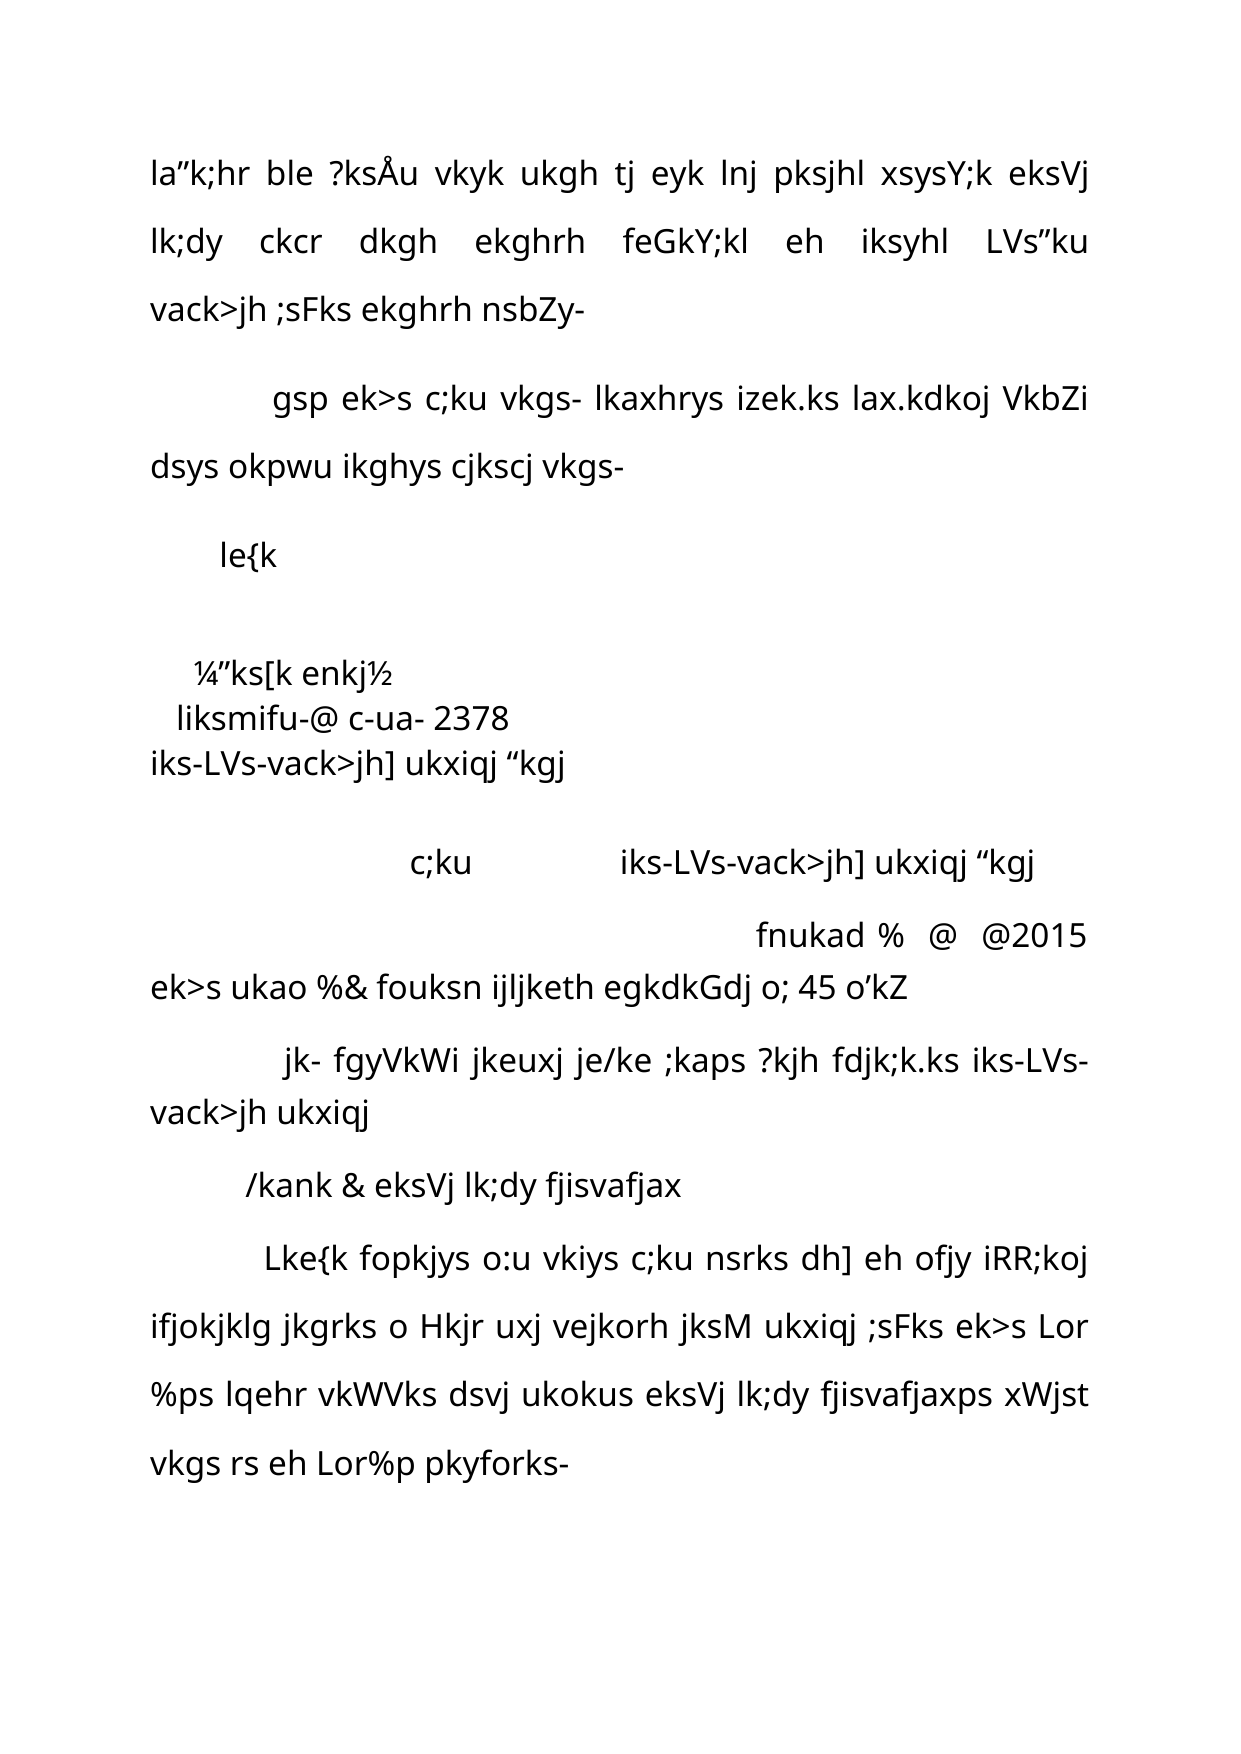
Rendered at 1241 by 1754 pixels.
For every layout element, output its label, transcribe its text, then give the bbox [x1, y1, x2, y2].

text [150, 150, 1090, 332]
text Lke{k fopkjys o:u vkiys c;ku nsrks dh] eh ofjy iRR;koj ifjokjklg jkgrks o Hkjr uxj vejkorh jksM ukxiqj ;sFks ek>s Lor%ps lqehr vkWVks dsvj ukokus eksVj lk;dy fjisvafjaxps xWjst vkgs rs eh Lor%p pkyforks- [150, 1235, 1090, 1485]
text iks-LVs-vack>jh] ukxiqj “kgj [150, 740, 1090, 786]
text gsp ek>s c;ku vkgs- lkaxhrys izek.ks lax.kdkoj VkbZi dsys okpwu ikghys cjkscj vkgs- [150, 375, 1090, 489]
text liksmifu-@ c-ua- 2378 [150, 695, 1090, 740]
text fnukad % @ @2015 ek>s ukao %& fouksn ijljketh egkdkGdj o; 45 o’kZ [150, 912, 1090, 1009]
text le{k [150, 532, 1090, 578]
text jk- fgyVkWi jkeuxj je/ke ;kaps ?kjh fdjk;k.ks iks-LVs-vack>jh ukxiqj [150, 1037, 1090, 1134]
text c;ku iks-LVs-vack>jh] ukxiqj “kgj [150, 838, 1090, 884]
text /kank & eksVj lk;dy fjisvafjax [150, 1162, 1090, 1207]
text ¼”ks[k enkj½ [150, 649, 1090, 695]
